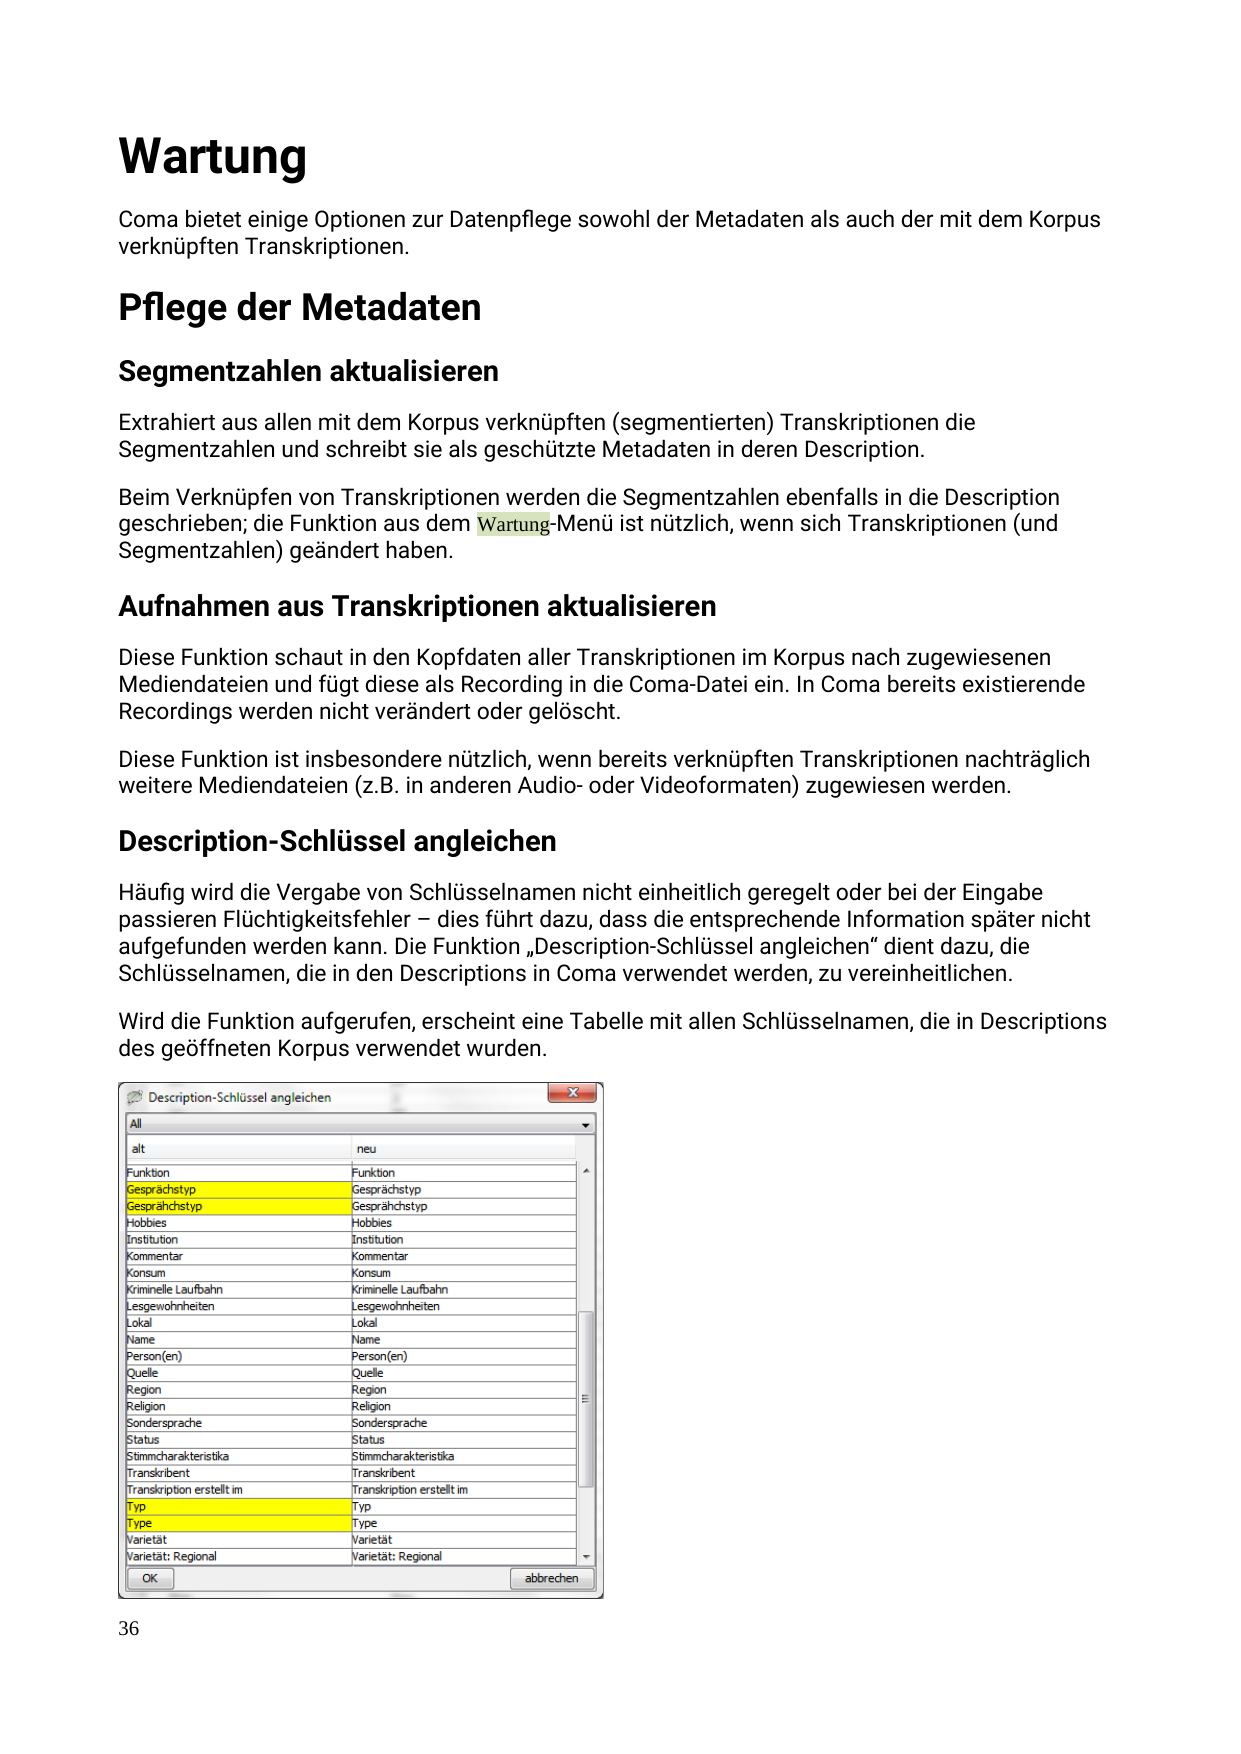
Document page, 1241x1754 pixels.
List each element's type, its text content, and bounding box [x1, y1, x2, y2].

text Häufig wird die Vergabe von Schlüsselnamen nicht einheitlich geregelt oder bei der Eingabe passieren Flüchtigkeitsfehler – dies führt dazu, dass die entsprechende Information später nicht aufgefunden werden kann. Die Funktion „Description-Schlüssel angleichen“ dient dazu, die Schlüsselnamen, die in den Descriptions in Coma verwendet werden, zu vereinheitlichen. [118, 879, 1122, 987]
text Wird die Funktion aufgerufen, erscheint eine Tabelle mit allen Schlüsselnamen, die in Descriptions des geöffneten Korpus verwendet wurden. [118, 1008, 1122, 1062]
text Beim Verknüpfen von Transkriptionen werden die Segmentzahlen ebenfalls in die Description geschrieben; die Funktion aus dem Wartung-Menü ist nützlich, wenn sich Transkriptionen (und Segmentzahlen) geändert haben. [118, 484, 1122, 564]
text Diese Funktion schaut in den Kopfdaten aller Transkriptionen im Korpus nach zugewiesenen Mediendateien und fügt diese als Recording in die Coma-Datei ein. In Coma bereits existierende Recordings werden nicht verändert oder gelöscht. [118, 644, 1122, 725]
subtitle Pflege der Metadaten [118, 285, 1122, 329]
text Extrahiert aus allen mit dem Korpus verknüpften (segmentierten) Transkriptionen die Segmentzahlen und schreibt sie als geschützte Metadaten in deren Description. [118, 409, 1122, 463]
text Coma bietet einige Optionen zur Datenpflege sowohl der Metadaten als auch der mit dem Korpus verknüpften Transkriptionen. [118, 206, 1122, 260]
subtitle Wartung [118, 127, 1122, 186]
subtitle Description-Schlüssel angleichen [118, 824, 1122, 859]
subtitle Aufnahmen aus Transkriptionen aktualisieren [118, 589, 1122, 623]
text Diese Funktion ist insbesondere nützlich, wenn bereits verknüpften Transkriptionen nachträglich weitere Mediendateien (z.B. in anderen Audio- oder Videoformaten) zugewiesen werden. [118, 746, 1122, 799]
picture [118, 1082, 604, 1599]
subtitle Segmentzahlen aktualisieren [118, 354, 1122, 388]
